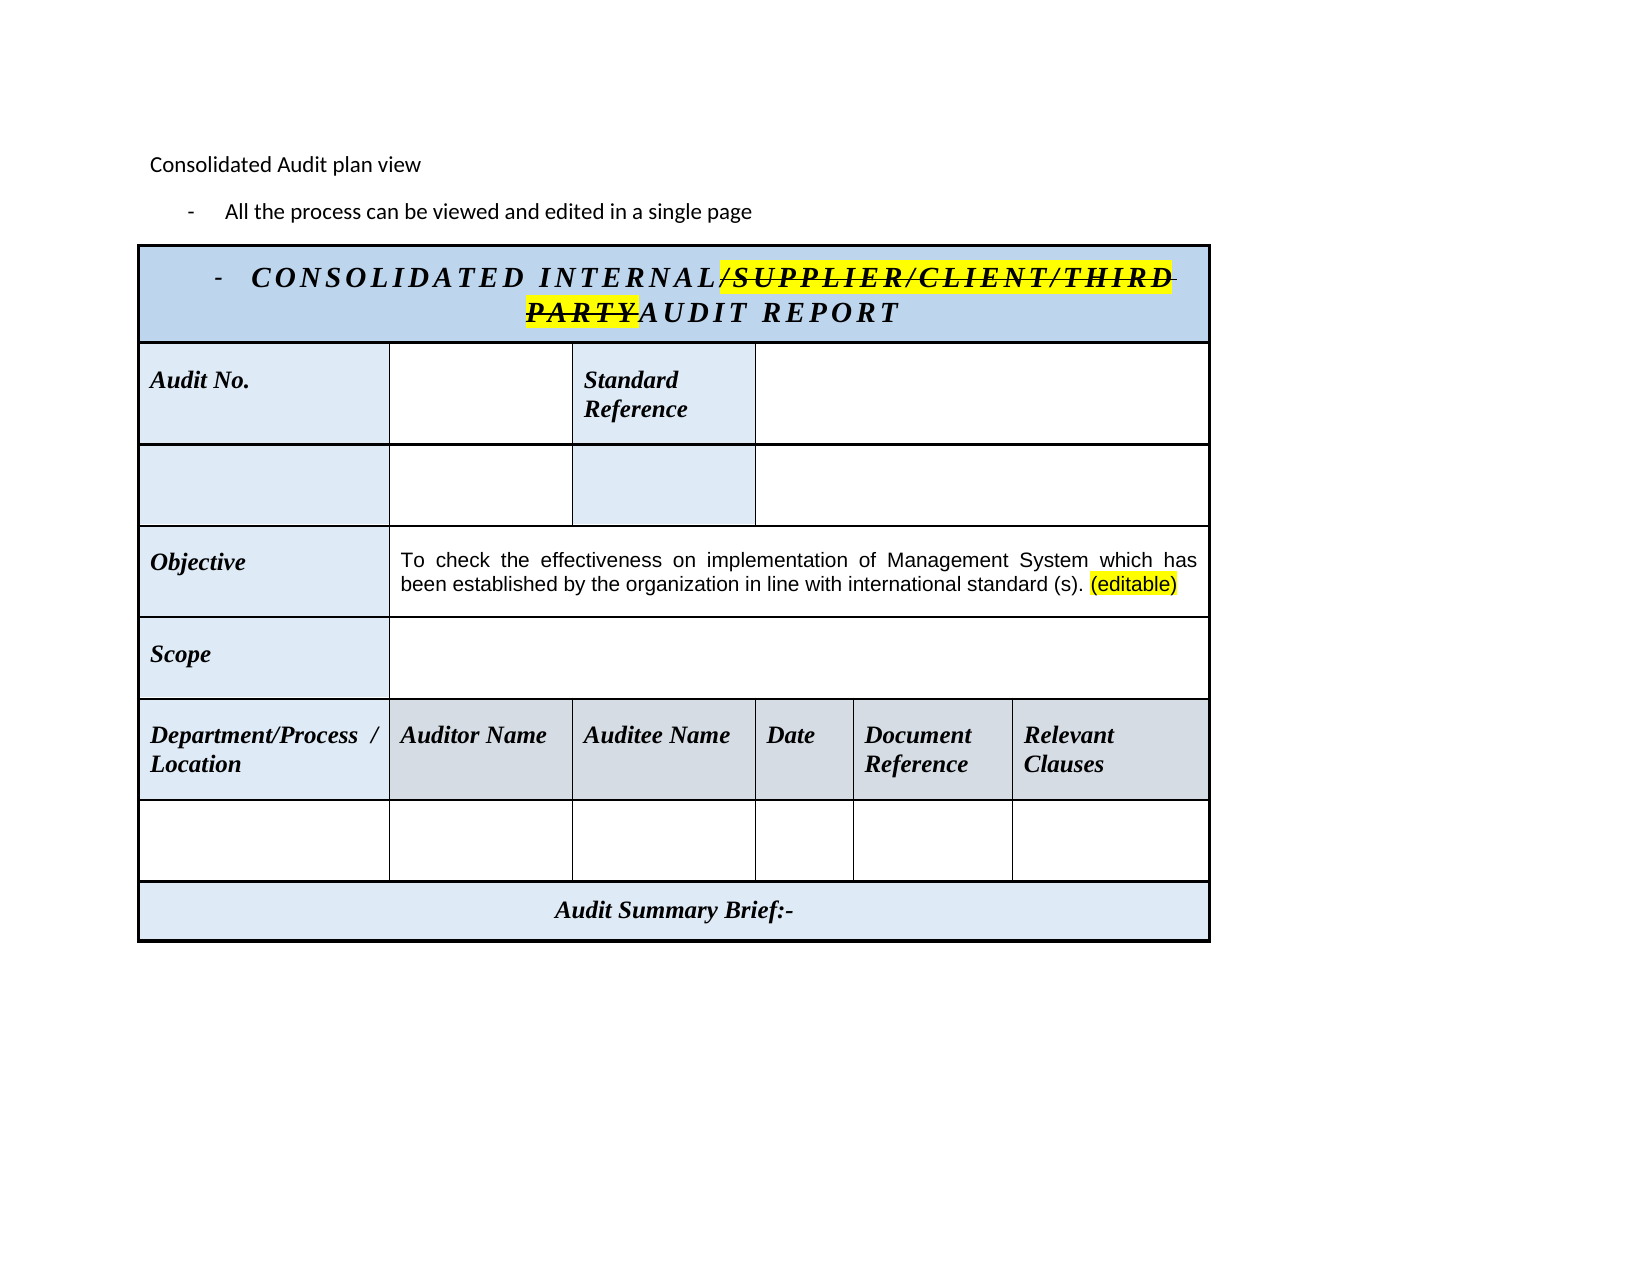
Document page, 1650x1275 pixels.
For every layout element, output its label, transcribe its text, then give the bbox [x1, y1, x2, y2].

table_cell Document Reference [854, 700, 1012, 799]
table_cell Audit Summary Brief:- [140, 883, 1208, 939]
table_cell Scope [140, 618, 389, 697]
table_cell [756, 344, 1208, 443]
table_cell [1013, 801, 1208, 880]
table_cell [390, 618, 1208, 697]
table_cell Objective [140, 527, 389, 616]
table_cell Audit No. [140, 344, 389, 443]
table_cell Standard Reference [573, 344, 755, 443]
table_cell To check the effectiveness on implementation of Management System which has been established by the organization in line with international standard (s). (editable) [390, 527, 1208, 616]
table_cell Auditee Name [573, 700, 755, 799]
table_cell [854, 801, 1012, 880]
table_cell [390, 446, 572, 524]
table_cell [140, 801, 389, 880]
table_header CONSOLIDATED INTERNAL/SUPPLIER/CLIENT/THIRD PARTYAUDIT REPORT [140, 247, 1208, 341]
table_cell Relevant Clauses [1013, 700, 1208, 799]
list All the process can be viewed and edited in a single page [187, 197, 1500, 225]
table_cell [756, 446, 1208, 524]
table_cell [573, 801, 755, 880]
table_cell [573, 446, 755, 524]
table_cell Date [756, 700, 853, 799]
table_cell [390, 801, 572, 880]
table_cell [140, 446, 389, 524]
text Consolidated Audit plan view [150, 150, 1500, 178]
table_cell Department/Process / Location [140, 700, 389, 799]
table_cell Auditor Name [390, 700, 572, 799]
table_cell [390, 344, 572, 443]
table_cell [756, 801, 853, 880]
